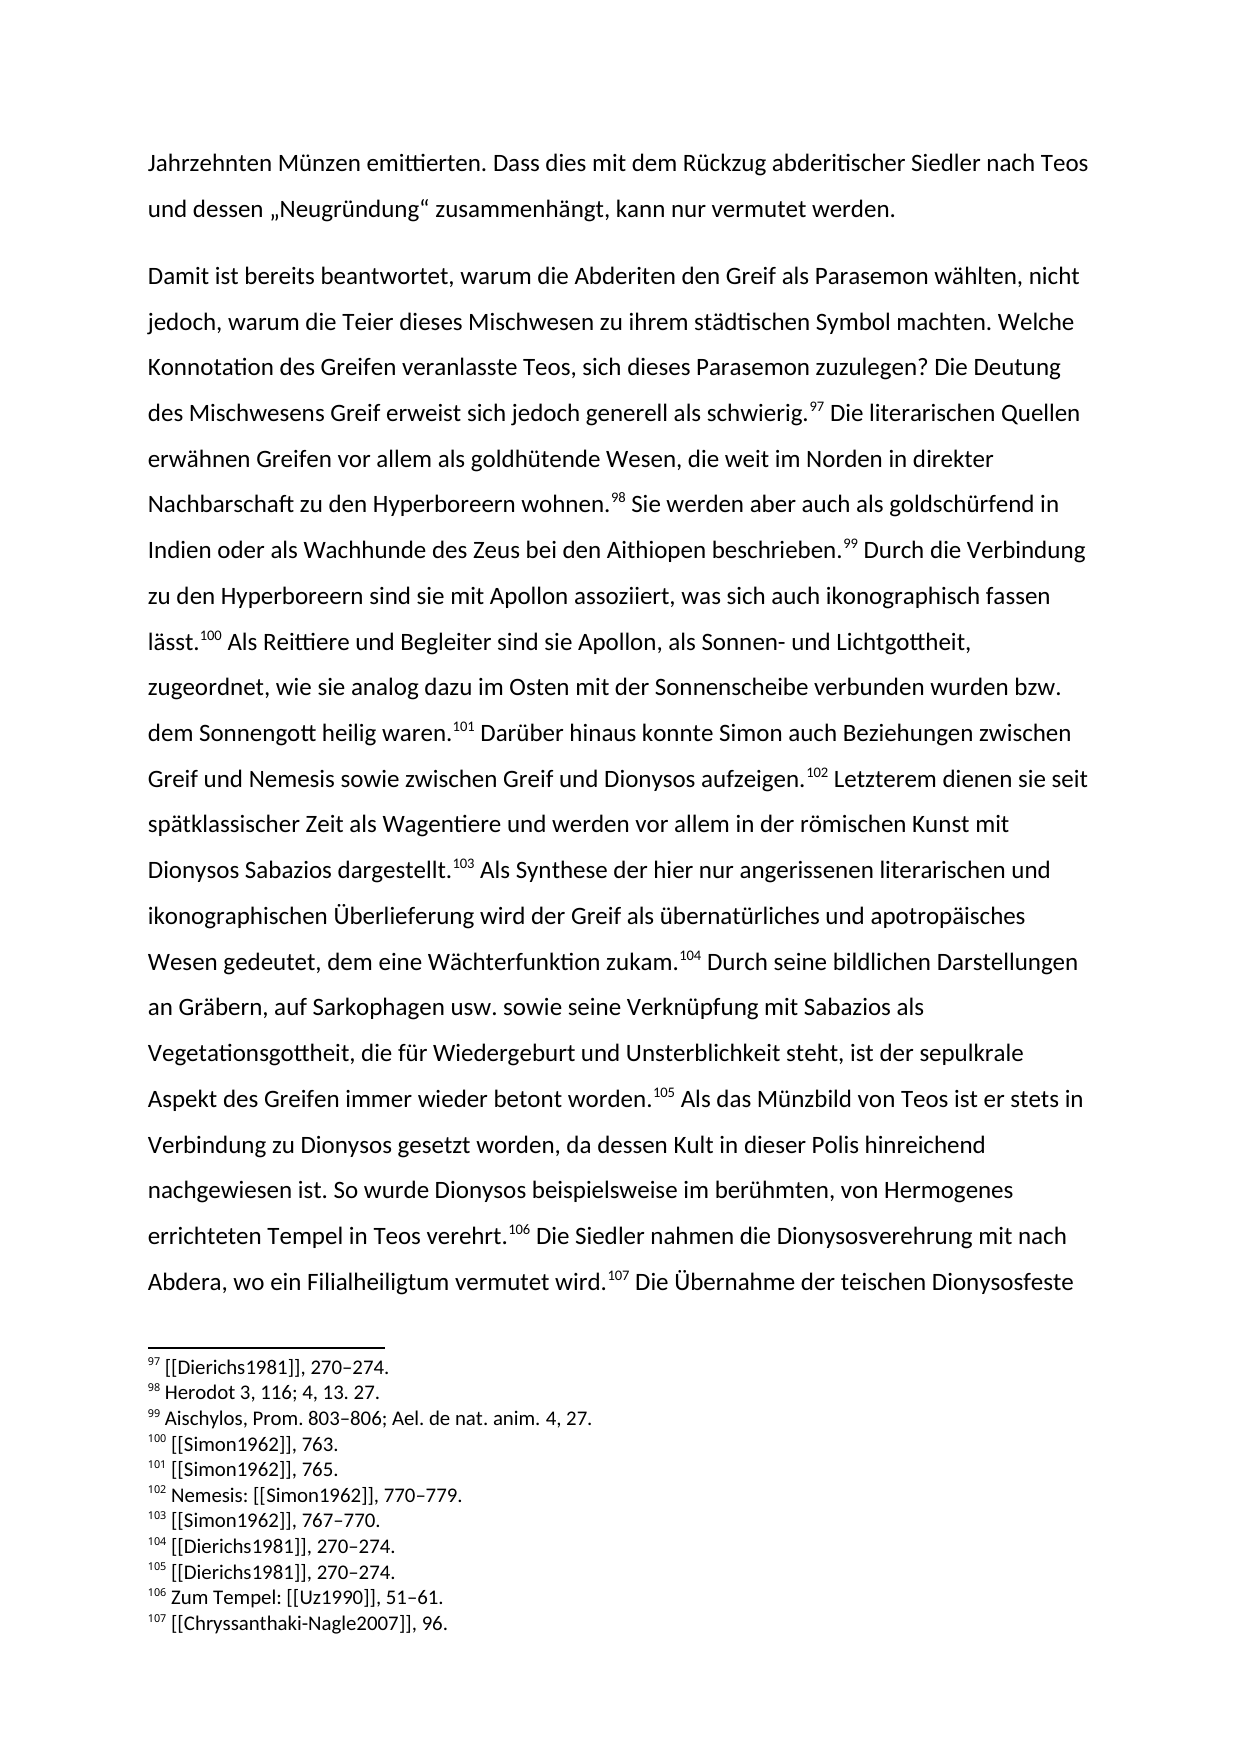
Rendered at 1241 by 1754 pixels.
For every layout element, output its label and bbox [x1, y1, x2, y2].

text [148, 148, 1093, 224]
text [148, 260, 1093, 1296]
